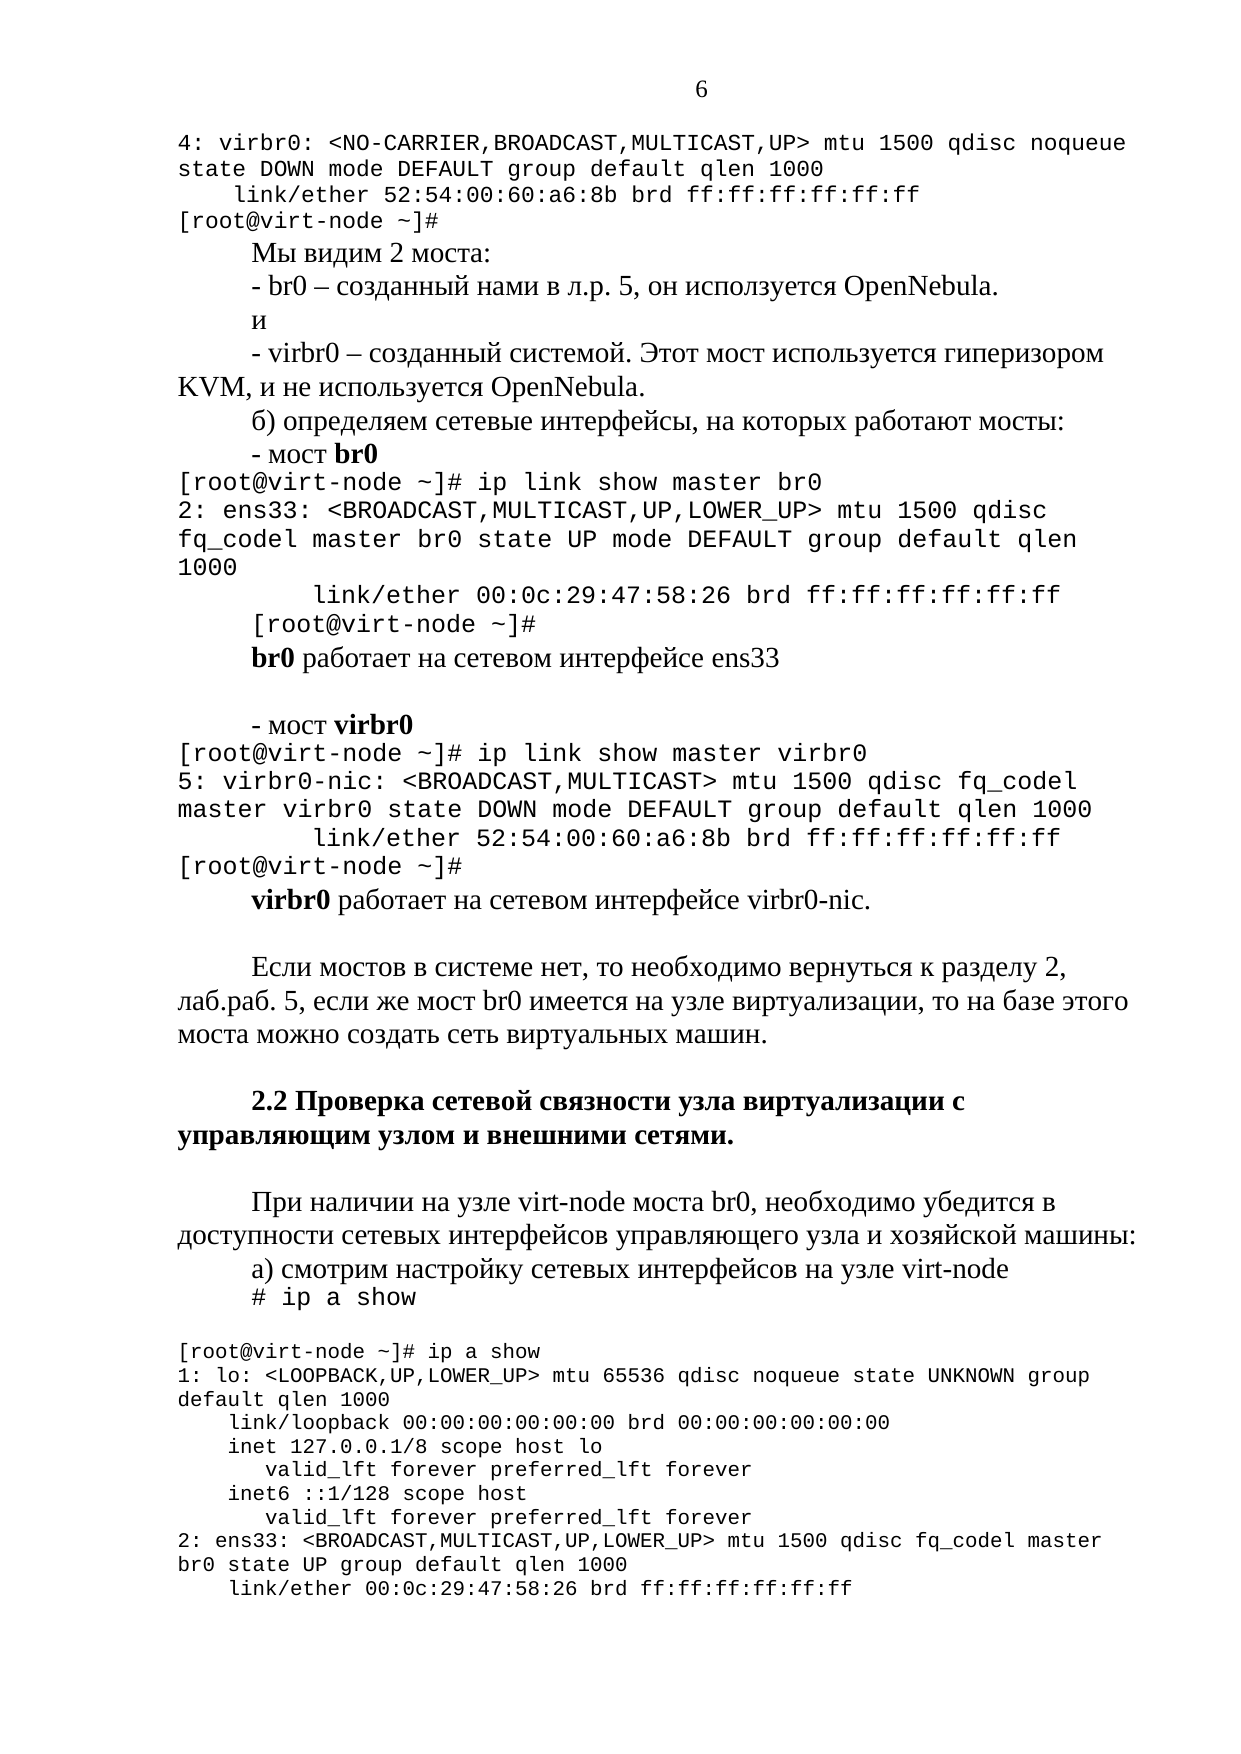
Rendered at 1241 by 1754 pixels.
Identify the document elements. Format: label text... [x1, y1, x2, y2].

text 2.2 Проверка сетевой связности узла виртуализации с управляющим узлом и внешними сетями. [177, 1083, 1152, 1150]
text inet6 ::1/128 scope host [177, 1483, 1152, 1507]
text При наличии на узле virt-node моста br0, необходимо убедится в доступности сетевых интерфейсов управляющего узла и хозяйской машины: [177, 1184, 1152, 1251]
text link/loopback 00:00:00:00:00:00 brd 00:00:00:00:00:00 [177, 1412, 1152, 1436]
text valid_lft forever preferred_lft forever [177, 1459, 1152, 1483]
text link/ether 52:54:00:60:a6:8b brd ff:ff:ff:ff:ff:ff [177, 183, 1152, 209]
text [root@virt-node ~]# [177, 209, 1152, 235]
text [root@virt-node ~]# [177, 854, 1152, 882]
text [root@virt-node ~]# ip a show [177, 1341, 1152, 1365]
text - мост br0 [177, 436, 1152, 470]
text inet 127.0.0.1/8 scope host lo [177, 1436, 1152, 1459]
text б) определяем сетевые интерфейсы, на которых работают мосты: [177, 403, 1152, 436]
text # ip a show [251, 1284, 1152, 1313]
text 4: virbr0: <NO-CARRIER,BROADCAST,MULTICAST,UP> mtu 1500 qdisc noqueue state DOWN mode DEFAULT group default qlen 1000 [177, 131, 1152, 183]
text - br0 – созданный нами в л.р. 5, он исползуется OpenNebula. [177, 268, 1152, 302]
text valid_lft forever preferred_lft forever [177, 1507, 1152, 1530]
text virbr0 работает на сетевом интерфейсе virbr0-nic. [177, 882, 1152, 916]
text br0 работает на сетевом интерфейсе ens33 [177, 640, 1152, 673]
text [177, 1578, 1152, 1601]
text 2: ens33: <BROADCAST,MULTICAST,UP,LOWER_UP> mtu 1500 qdisc fq_codel master br0 state UP group default qlen 1000 [177, 1530, 1152, 1578]
text [root@virt-node ~]# [177, 611, 1152, 640]
text - мост virbr0 [177, 707, 1152, 740]
text 2: ens33: <BROADCAST,MULTICAST,UP,LOWER_UP> mtu 1500 qdisc fq_codel master br0 state UP mode DEFAULT group default qlen 1000 [177, 498, 1152, 583]
text - virbr0 – созданный системой. Этот мост используется гиперизором KVM, и не используется OpenNebula. [177, 336, 1152, 403]
text [root@virt-node ~]# ip link show master br0 [177, 470, 1152, 498]
text и [177, 302, 1152, 336]
text 1: lo: <LOOPBACK,UP,LOWER_UP> mtu 65536 qdisc noqueue state UNKNOWN group default qlen 1000 [177, 1365, 1152, 1412]
text link/ether 52:54:00:60:a6:8b brd ff:ff:ff:ff:ff:ff [177, 825, 1152, 854]
text а) смотрим настройку сетевых интерфейсов на узле virt-node [251, 1251, 1152, 1284]
text link/ether 00:0c:29:47:58:26 brd ff:ff:ff:ff:ff:ff [177, 583, 1152, 611]
text [root@virt-node ~]# ip link show master virbr0 5: virbr0-nic: <BROADCAST,MULTICAST> mtu 1500 qdisc fq_codel master virbr0 state DOWN mode DEFAULT group default qlen 1000 [177, 740, 1152, 825]
text Если мостов в системе нет, то необходимо вернуться к разделу 2, лаб.раб. 5, если же мост br0 имеется на узле виртуализации, то на базе этого моста можно создать сеть виртуальных машин. [177, 949, 1152, 1050]
text Мы видим 2 моста: [177, 235, 1152, 268]
